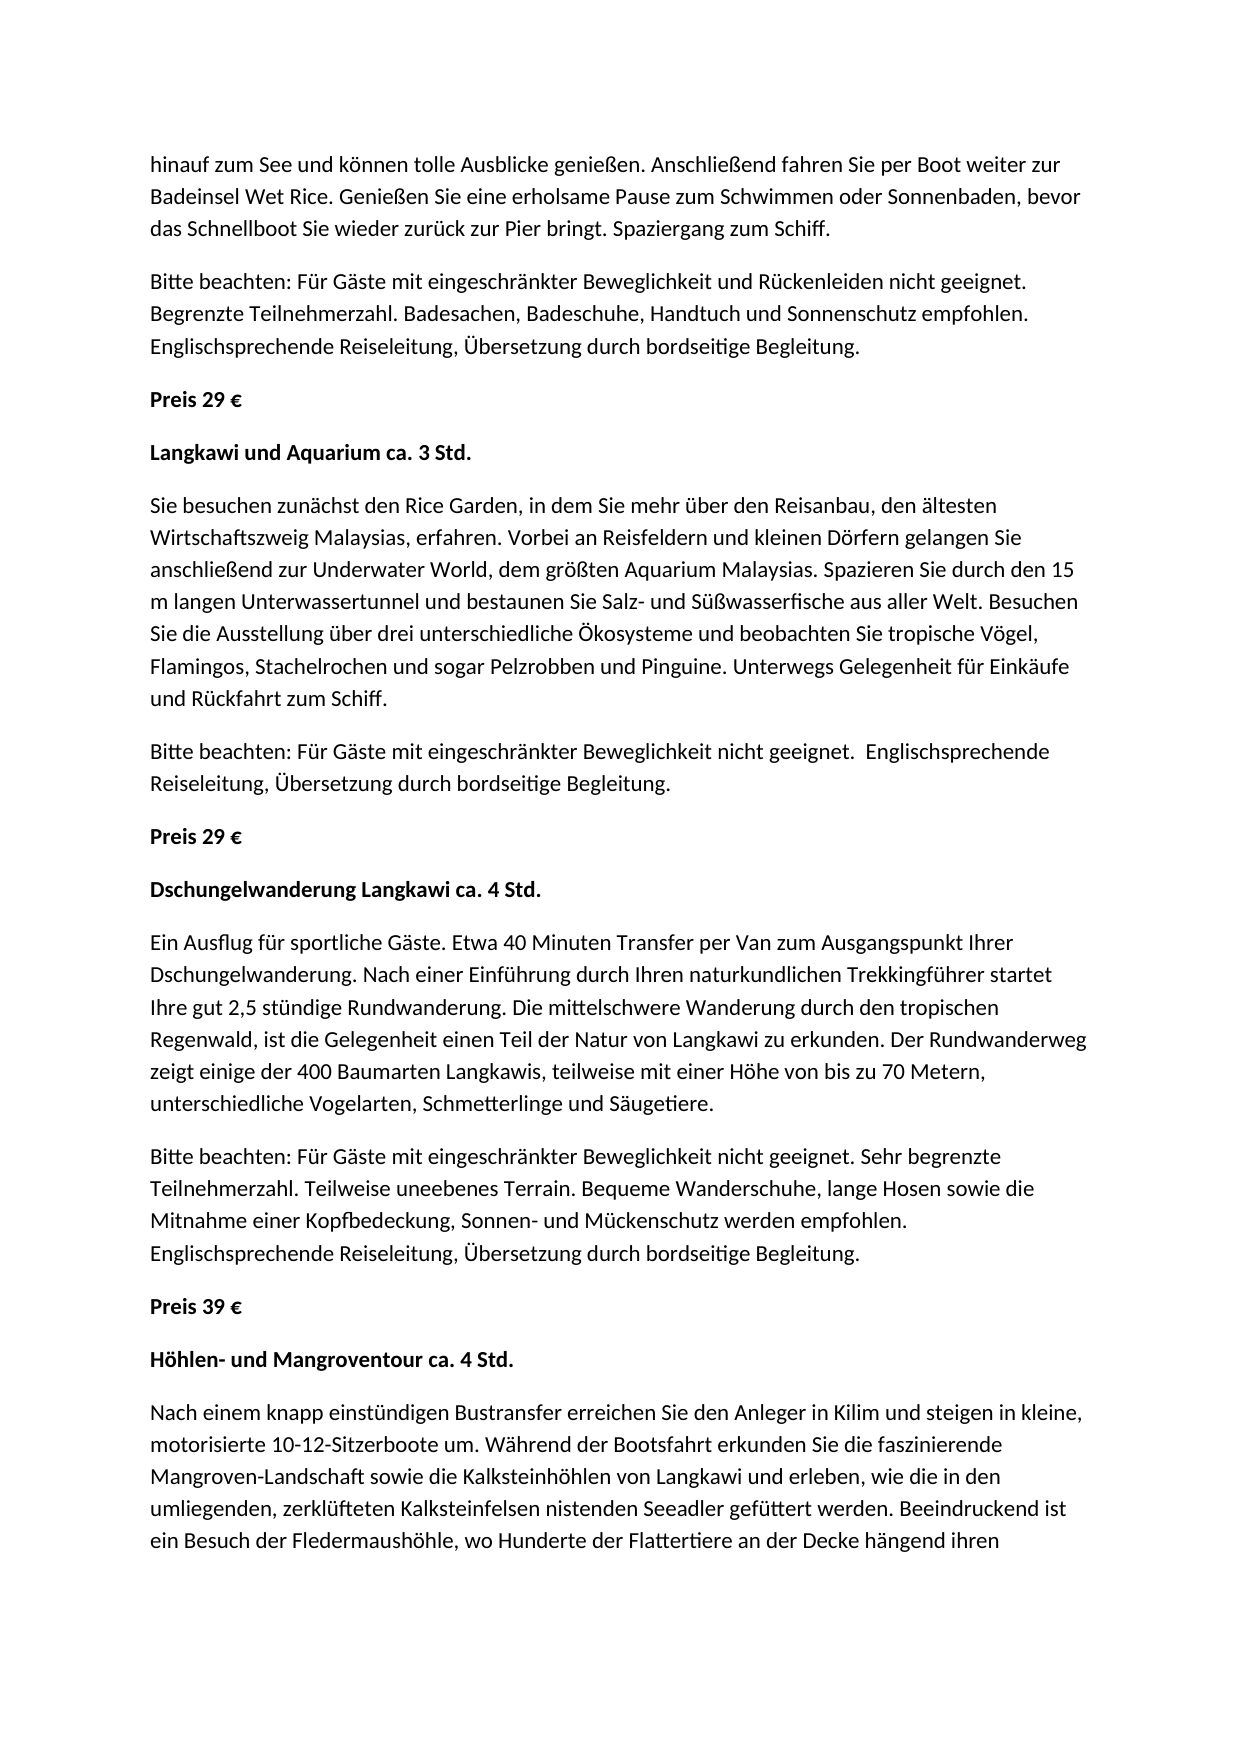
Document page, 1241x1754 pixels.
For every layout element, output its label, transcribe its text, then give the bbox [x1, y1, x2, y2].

text Ein Ausflug für sportliche Gäste. Etwa 40 Minuten Transfer per Van zum Ausgangspunkt Ihrer Dschungelwanderung. Nach einer Einführung durch Ihren naturkundlichen Trekkingführer startet Ihre gut 2,5 stündige Rundwanderung. Die mittelschwere Wanderung durch den tropischen Regenwald, ist die Gelegenheit einen Teil der Natur von Langkawi zu erkunden. Der Rundwanderweg zeigt einige der 400 Baumarten Langkawis, teilweise mit einer Höhe von bis zu 70 Metern, unterschiedliche Vogelarten, Schmetterlinge und Säugetiere. [150, 928, 1090, 1117]
text Sie besuchen zunächst den Rice Garden, in dem Sie mehr über den Reisanbau, den ältesten Wirtschaftszweig Malaysias, erfahren. Vorbei an Reisfeldern und kleinen Dörfern gelangen Sie anschließend zur Underwater World, dem größten Aquarium Malaysias. Spazieren Sie durch den 15 m langen Unterwassertunnel und bestaunen Sie Salz- und Süßwasserfische aus aller Welt. Besuchen Sie die Ausstellung über drei unterschiedliche Ökosysteme und beobachten Sie tropische Vögel, Flamingos, Stachelrochen und sogar Pelzrobben und Pinguine. Unterwegs Gelegenheit für Einkäufe und Rückfahrt zum Schiff. [150, 491, 1090, 712]
text Preis 39 € [150, 1292, 1090, 1320]
text Dschungelwanderung Langkawi ca. 4 Std. [150, 875, 1090, 903]
text Langkawi und Aquarium ca. 3 Std. [150, 438, 1090, 466]
text Bitte beachten: Für Gäste mit eingeschränkter Beweglichkeit und Rückenleiden nicht geeignet. Begrenzte Teilnehmerzahl. Badesachen, Badeschuhe, Handtuch und Sonnenschutz empfohlen. Englischsprechende Reiseleitung, Übersetzung durch bordseitige Begleitung. [150, 267, 1090, 360]
text Preis 29 € [150, 385, 1090, 413]
text Bitte beachten: Für Gäste mit eingeschränkter Beweglichkeit nicht geeignet. Sehr begrenzte Teilnehmerzahl. Teilweise uneebenes Terrain. Bequeme Wanderschuhe, lange Hosen sowie die Mitnahme einer Kopfbedeckung, Sonnen- und Mückenschutz werden empfohlen. Englischsprechende Reiseleitung, Übersetzung durch bordseitige Begleitung. [150, 1142, 1090, 1267]
text Bitte beachten: Für Gäste mit eingeschränkter Beweglichkeit nicht geeignet. Englischsprechende Reiseleitung, Übersetzung durch bordseitige Begleitung. [150, 737, 1090, 797]
text Höhlen- und Mangroventour ca. 4 Std. [150, 1345, 1090, 1373]
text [150, 1398, 1090, 1554]
text Preis 29 € [150, 822, 1090, 850]
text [150, 150, 1090, 242]
